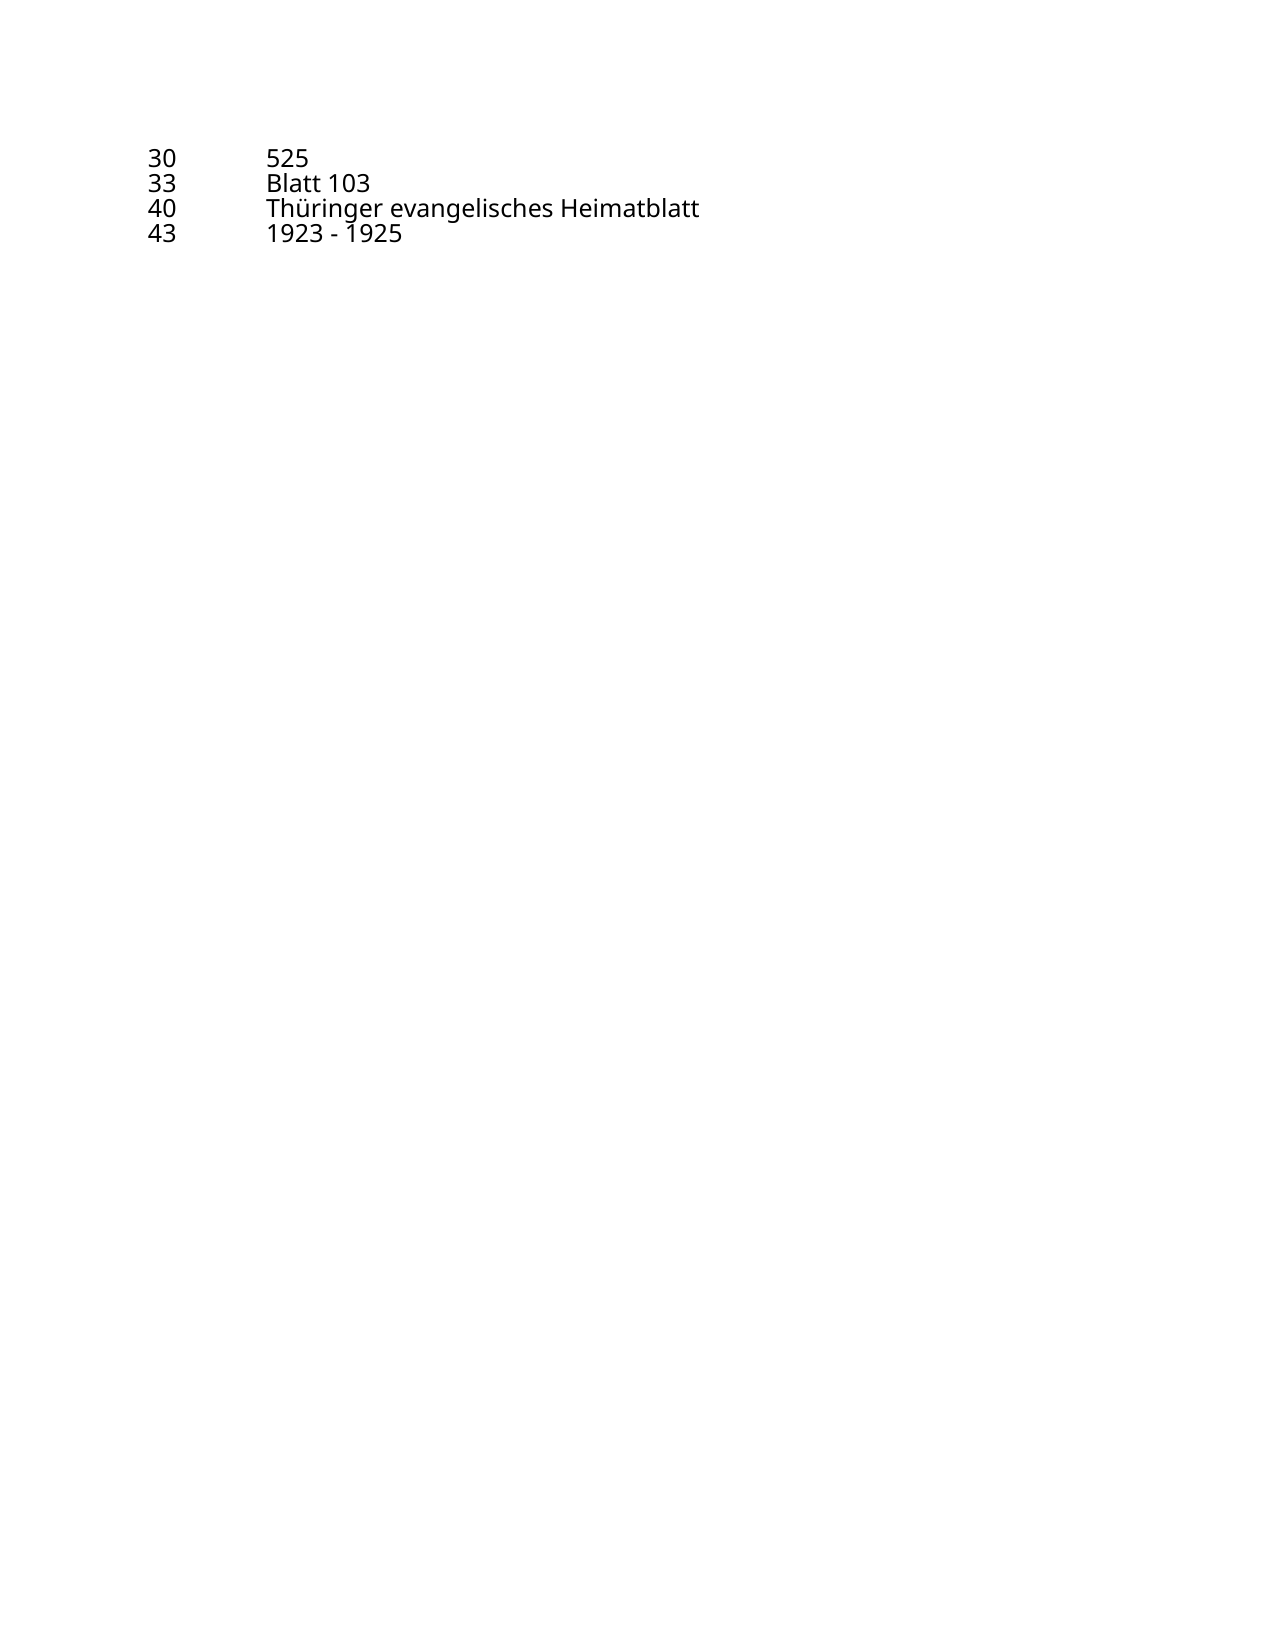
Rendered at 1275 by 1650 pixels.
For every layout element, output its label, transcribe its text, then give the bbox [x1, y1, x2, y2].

text 33 Blatt 103 [148, 173, 1127, 198]
text 30 525 [148, 148, 1127, 173]
text 40 t[o[Thüringe<n>]or evangelisches Heimatblatt]t [148, 198, 1127, 223]
text 43 1923 - 1925 [148, 223, 1127, 248]
